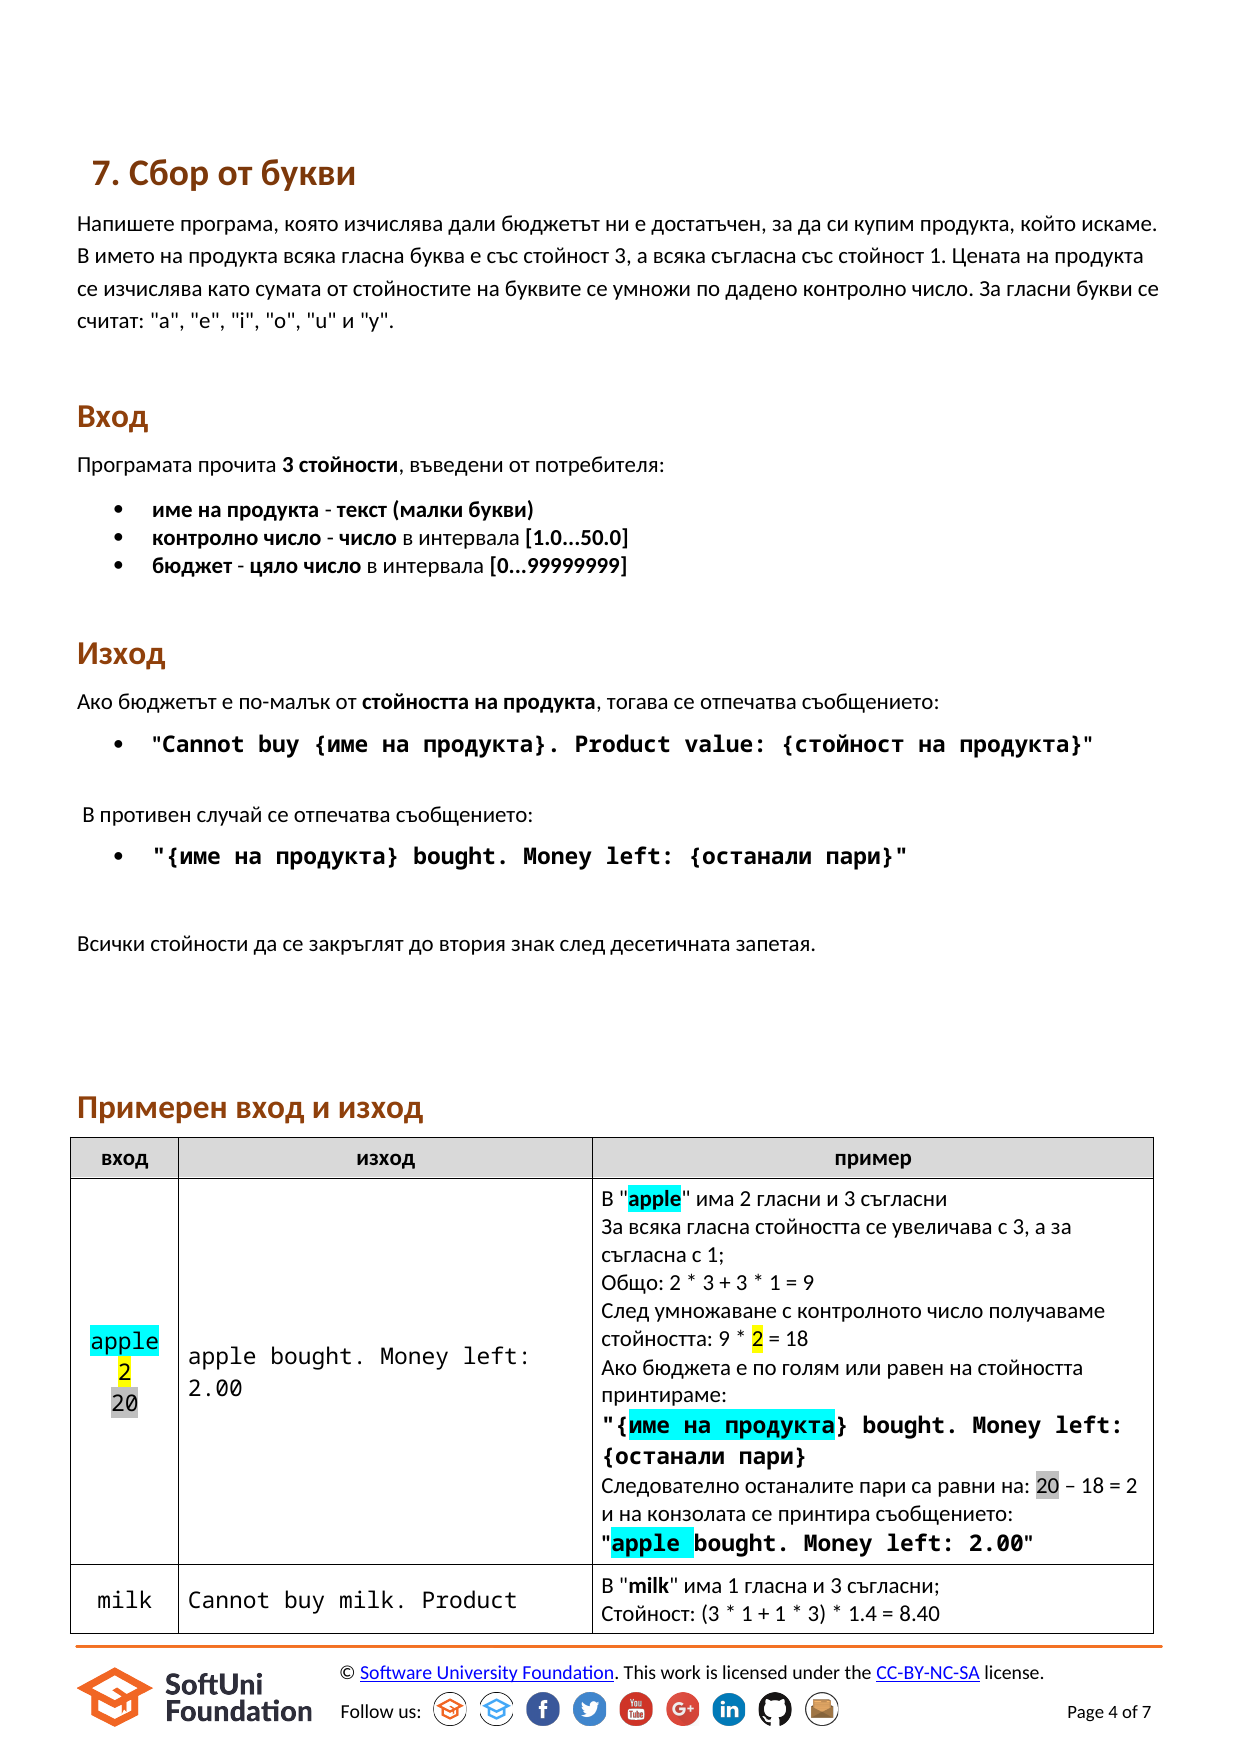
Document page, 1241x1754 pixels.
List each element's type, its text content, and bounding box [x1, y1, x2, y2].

table_cell В "apple" има 2 гласни и 3 съгласни За всяка гласна стойността се увеличава с 3, а за съгласна с 1; Общо: 2 * 3 + 3 * 1 = 9 След умножаване с контролното число получаваме стойността: 9 * 2 = 18 Ако бюджета е по голям или равен на стойността принтираме: "{име на продукта} bought. Money left: {останали пари} Следователно останалите пари са равни на: 20 – 18 = 2 и на конзолата се принтира съобщението: "apple bought. Money left: 2.00" [593, 1179, 1153, 1564]
subtitle Сбор от букви [91, 148, 1163, 194]
text Програмата прочита 3 стойности, въведени от потребителя: [77, 451, 1163, 478]
picture [736, 1716, 746, 1726]
picture [480, 1692, 513, 1726]
text Ако бюджетът е по-малък от стойността на продукта, тогава се отпечатва съобщението: [77, 687, 1163, 715]
picture [573, 1692, 607, 1726]
subtitle Вход [77, 395, 1163, 436]
list "{име на продукта} bought. Money left: {останали пари}" [114, 840, 1163, 871]
table_header вход [71, 1138, 178, 1177]
picture [526, 1692, 560, 1726]
text Напишете програма, която изчислява дали бюджетът ни е достатъчен, за да си купим продукта, който искаме. В името на продукта всяка гласна буква е със стойност 3, а всяка съгласна със стойност 1. Цената на продукта се изчислява като сумата от стойностите на буквите се умножи по дадено контролно число. За гласни букви се считат: "a", "e", "i", "o", "u" и "y". [77, 209, 1163, 334]
picture [712, 1693, 722, 1703]
table_cell milk 1.4 8 [71, 1565, 178, 1633]
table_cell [593, 1565, 1153, 1633]
picture [805, 1692, 839, 1726]
table_cell apple bought. Money left: 2.00 [179, 1179, 592, 1564]
text В противен случай се отпечатва съобщението: [77, 800, 1163, 828]
table_header изход [179, 1138, 592, 1177]
table_cell apple 2 20 [71, 1179, 178, 1564]
picture [736, 1693, 746, 1703]
list "Cannot buy {име на продукта}. Product value: {стойност на продукта}" [114, 728, 1163, 787]
subtitle Примерен вход и изход [77, 1086, 1163, 1126]
table_header пример [593, 1138, 1153, 1177]
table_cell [179, 1565, 592, 1633]
picture [666, 1692, 700, 1726]
list контролно число - число в интервала [1.0...50.0] [114, 523, 1163, 551]
subtitle Изход [77, 632, 1163, 673]
picture [758, 1692, 792, 1726]
picture [76, 1667, 312, 1727]
picture [433, 1692, 467, 1726]
list име на продукта - текст (малки букви) [114, 495, 1163, 523]
picture [712, 1716, 722, 1726]
picture [619, 1692, 653, 1726]
text Всички стойности да се закръглят до втория знак след десетичната запетая. [77, 929, 1163, 957]
list бюджет - цяло число в интервала [0...99999999] [114, 551, 1163, 579]
picture [727, 1707, 738, 1717]
